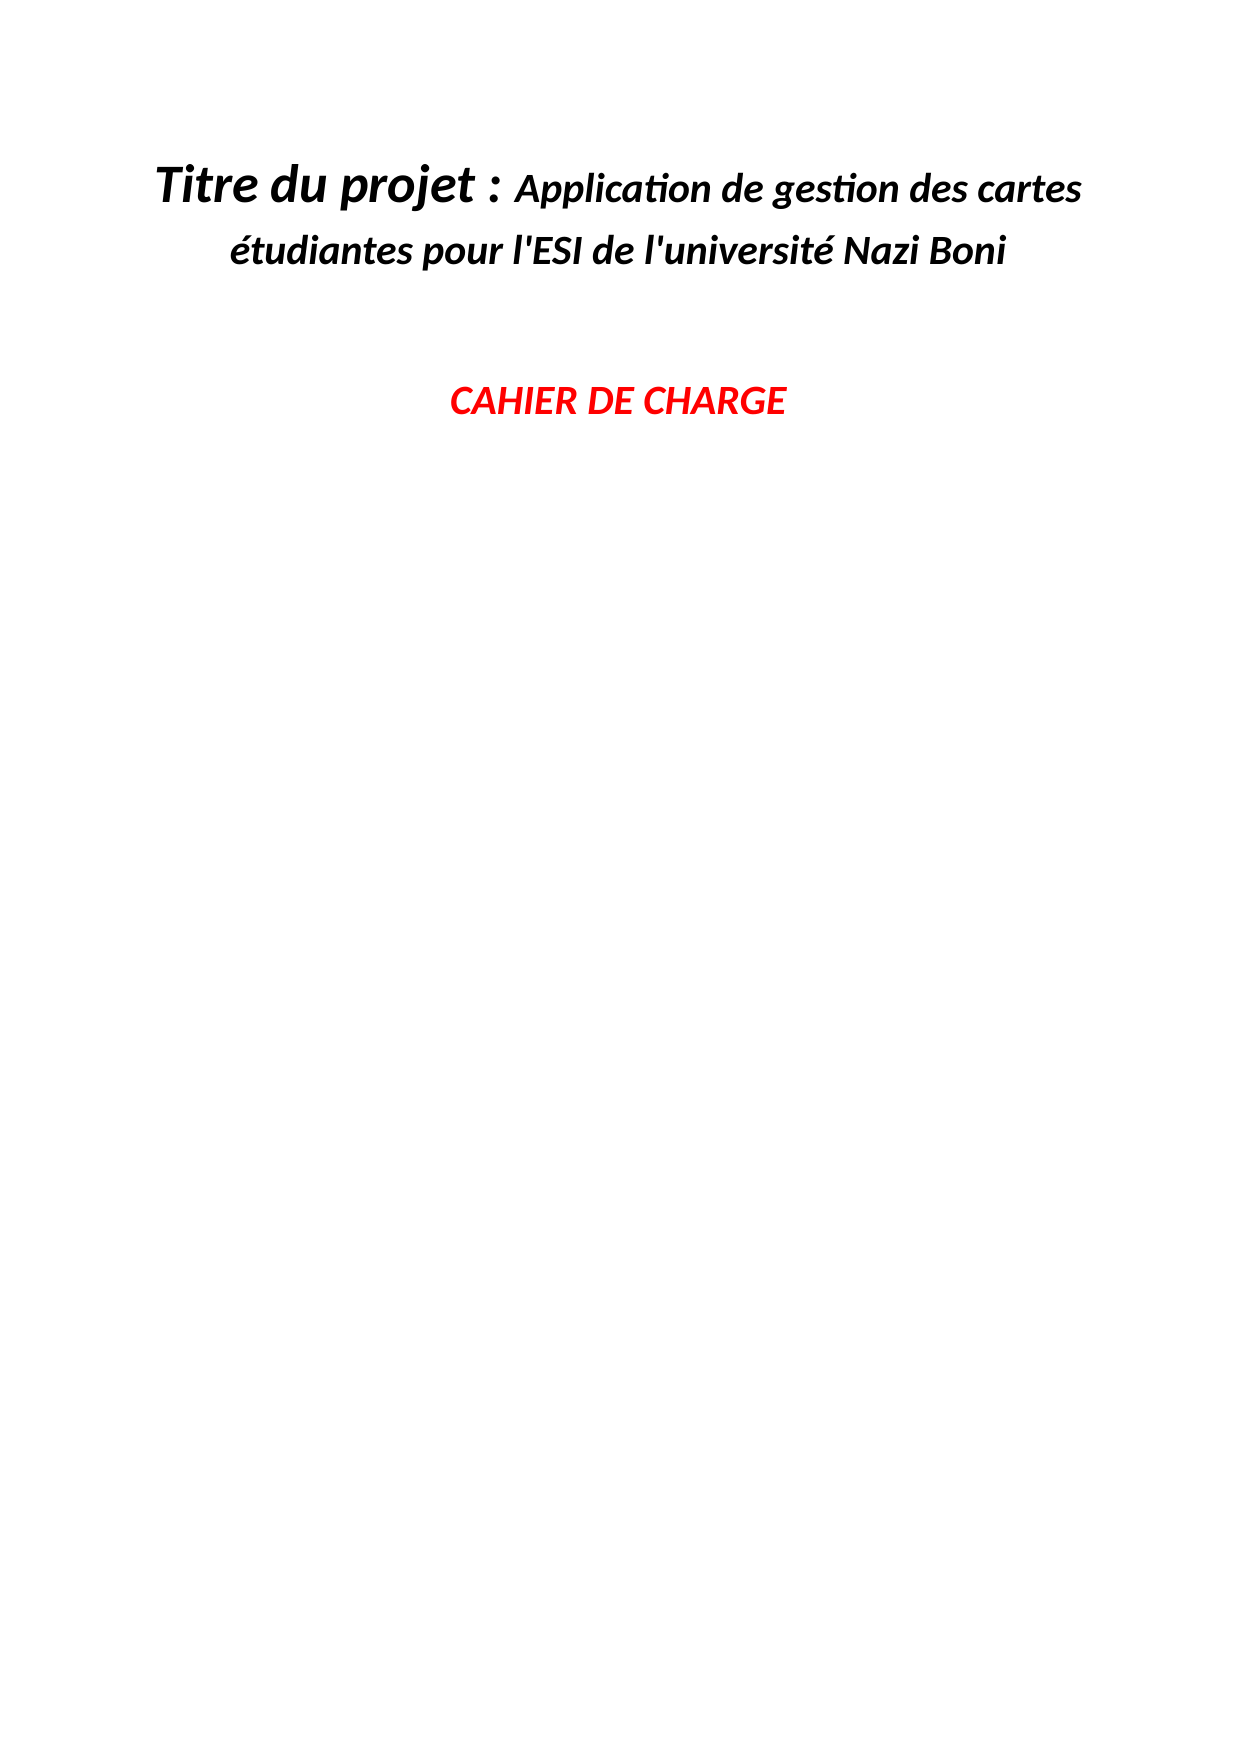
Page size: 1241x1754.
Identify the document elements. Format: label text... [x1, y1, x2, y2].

text CAHIER DE CHARGE [150, 374, 1090, 425]
text Titre du projet : Application de gestion des cartes étudiantes pour l'ESI de l'université Nazi Boni [150, 150, 1090, 274]
